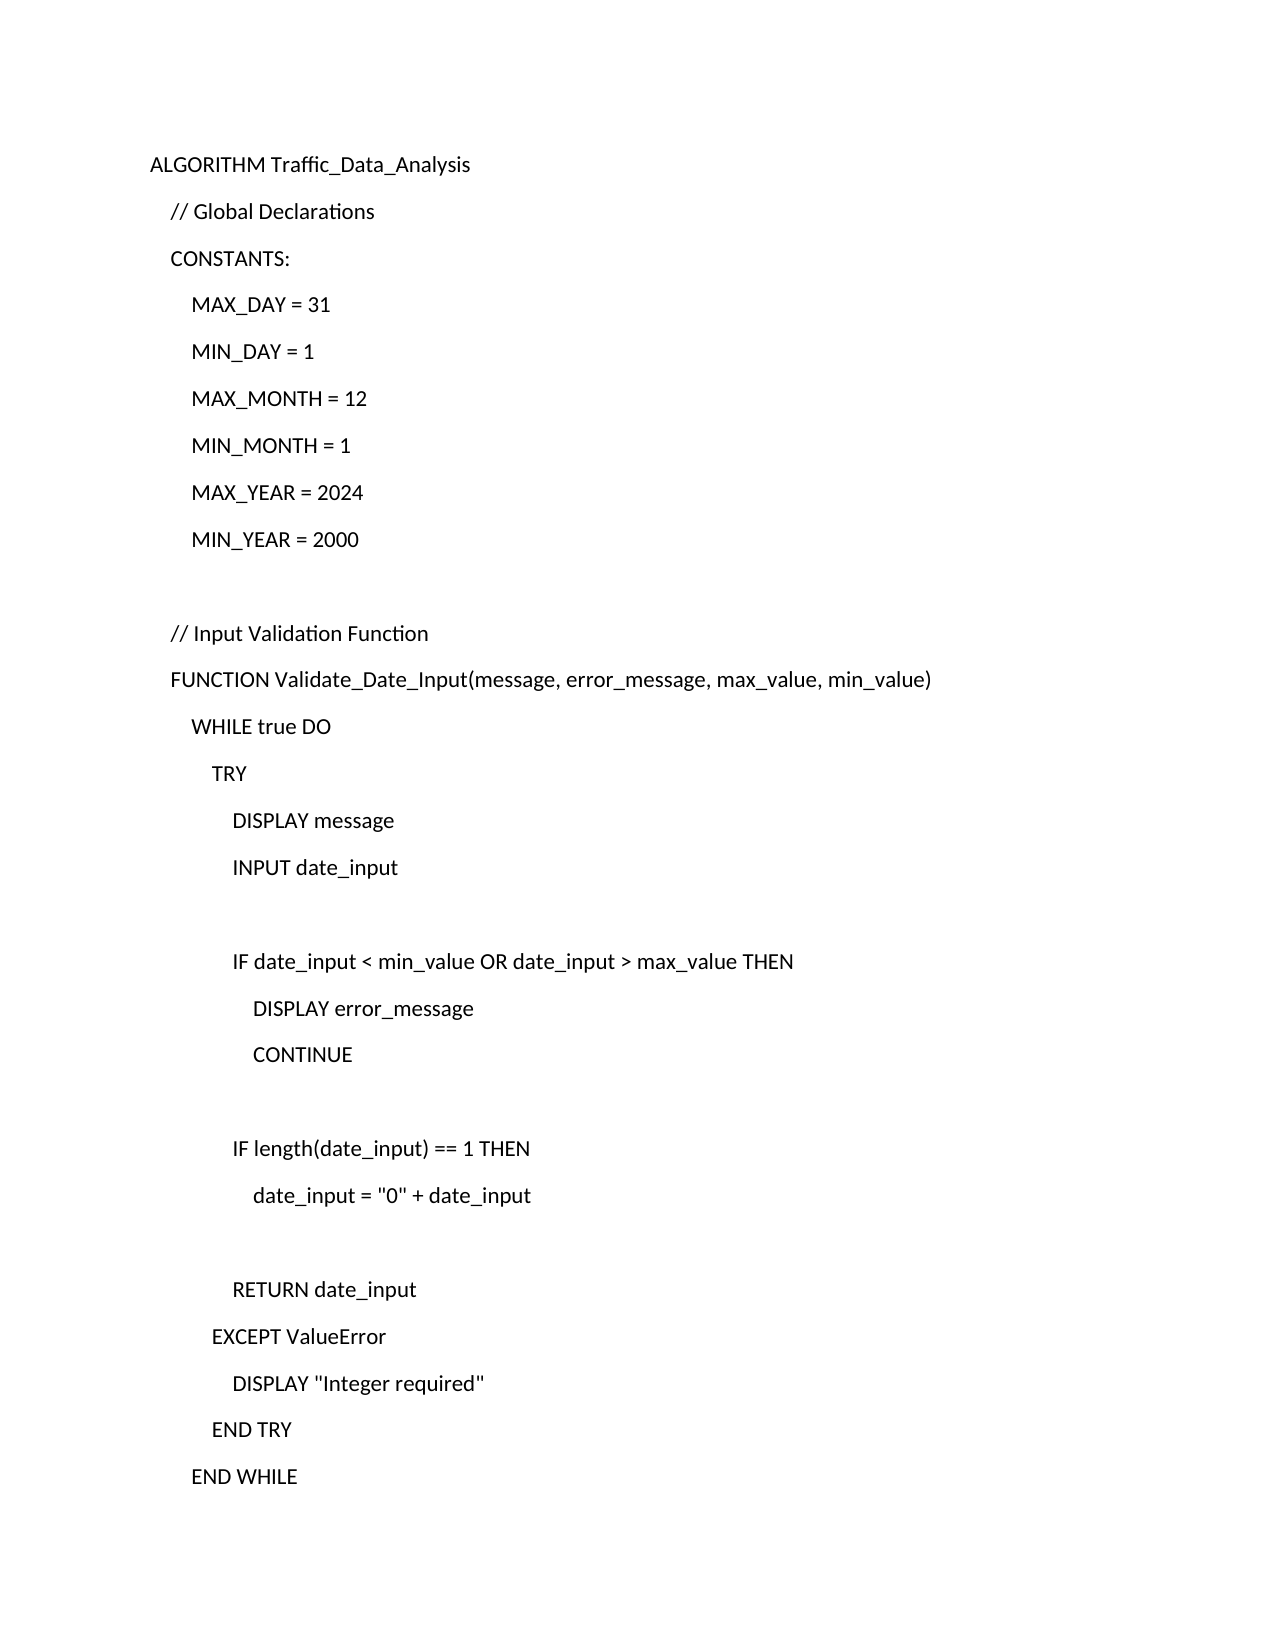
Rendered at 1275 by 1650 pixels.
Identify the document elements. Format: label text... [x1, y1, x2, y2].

text MAX_MONTH = 12 [150, 384, 1125, 412]
text MIN_DAY = 1 [150, 337, 1125, 366]
text MAX_YEAR = 2024 [150, 478, 1125, 506]
text EXCEPT ValueError [150, 1322, 1125, 1350]
text IF length(date_input) == 1 THEN [150, 1134, 1125, 1162]
text MIN_YEAR = 2000 [150, 525, 1125, 553]
text CONTINUE [150, 1041, 1125, 1069]
text INPUT date_input [150, 853, 1125, 881]
text DISPLAY error_message [150, 994, 1125, 1022]
text IF date_input < min_value OR date_input > max_value THEN [150, 947, 1125, 975]
text // Input Validation Function [150, 619, 1125, 647]
text END TRY [150, 1416, 1125, 1444]
text TRY [150, 759, 1125, 787]
text WHILE true DO [150, 712, 1125, 741]
text date_input = "0" + date_input [150, 1181, 1125, 1209]
text FUNCTION Validate_Date_Input(message, error_message, max_value, min_value) [150, 666, 1125, 694]
text DISPLAY "Integer required" [150, 1369, 1125, 1397]
text RETURN date_input [150, 1275, 1125, 1303]
text END WHILE [150, 1462, 1125, 1491]
text // Global Declarations [150, 197, 1125, 225]
text MIN_MONTH = 1 [150, 431, 1125, 459]
text MAX_DAY = 31 [150, 291, 1125, 319]
text CONSTANTS: [150, 244, 1125, 272]
text DISPLAY message [150, 806, 1125, 834]
text ALGORITHM Traffic_Data_Analysis [150, 150, 1125, 178]
